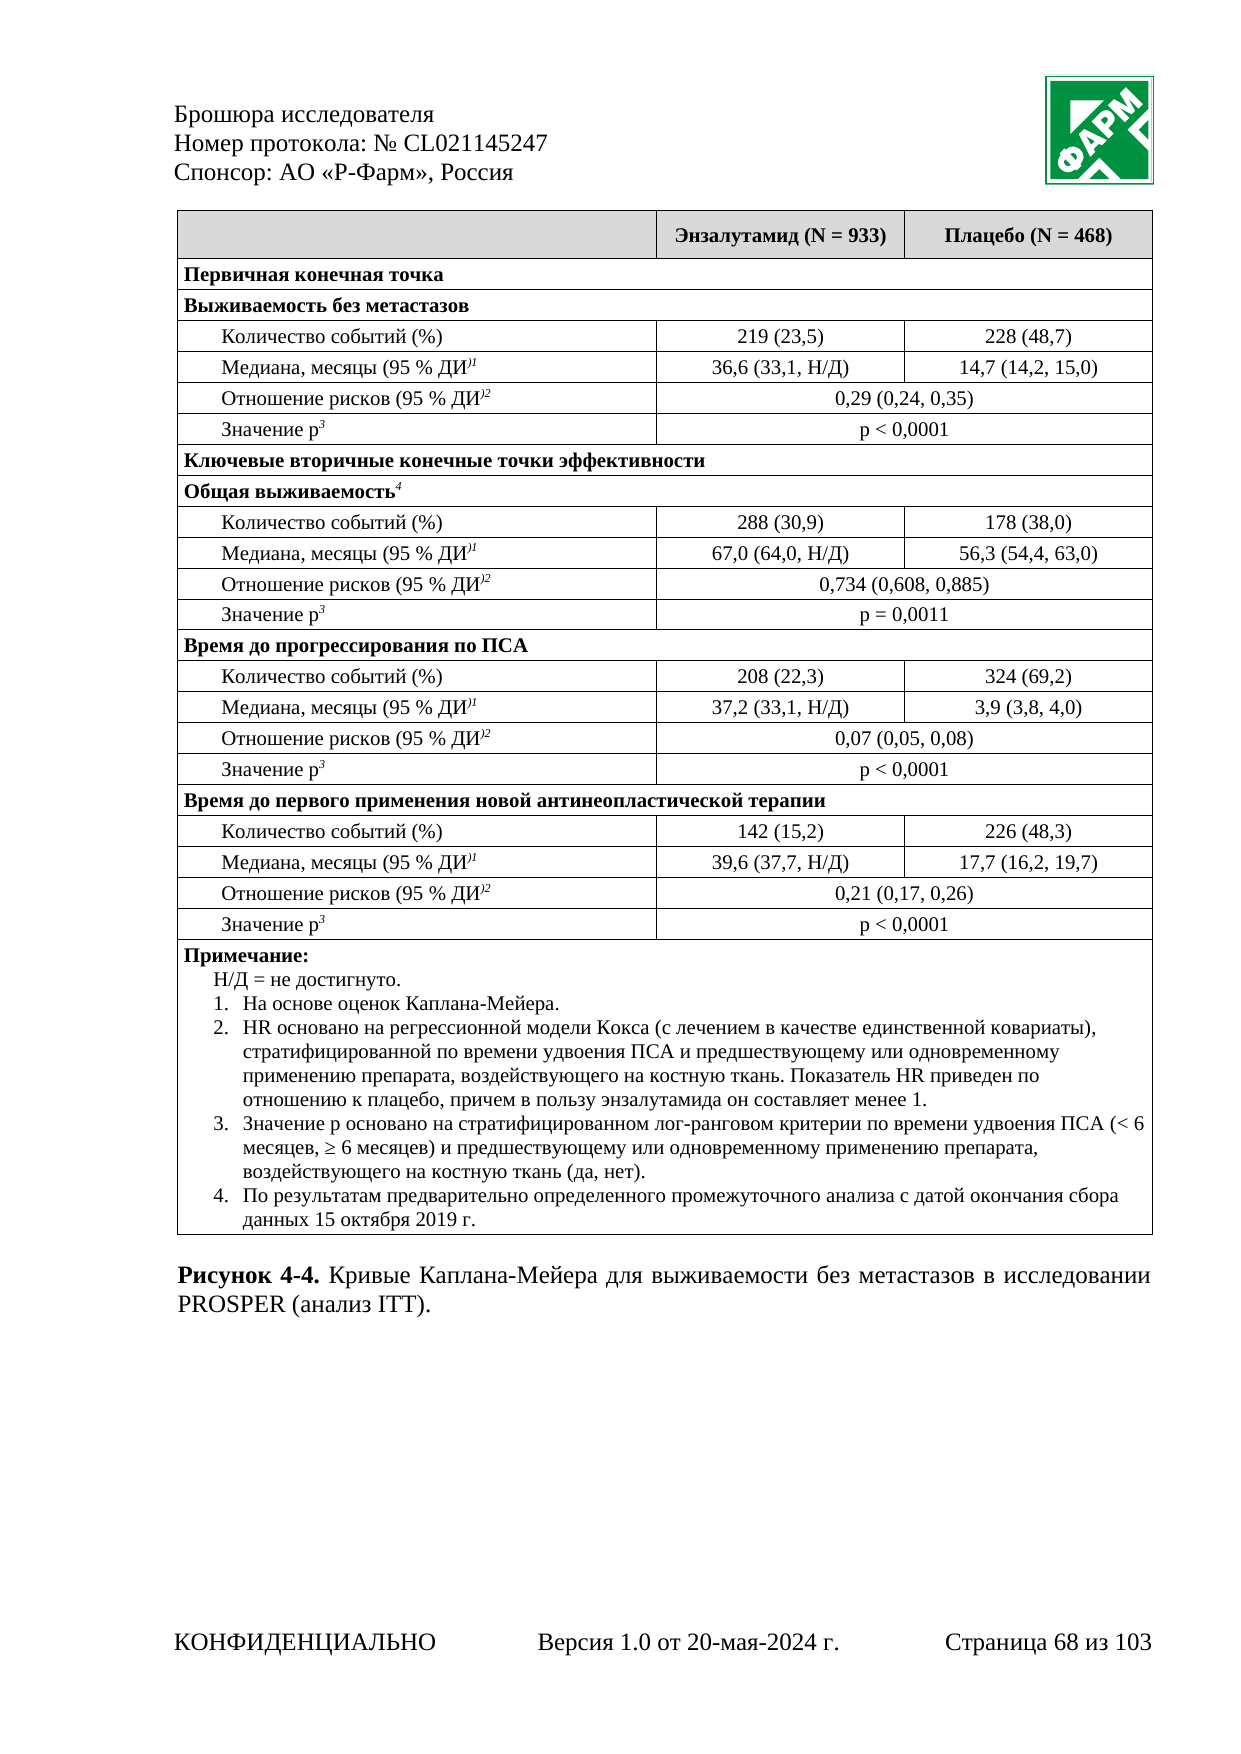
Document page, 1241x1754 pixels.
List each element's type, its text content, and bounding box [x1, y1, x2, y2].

table_cell [178, 847, 215, 877]
table_cell [178, 538, 215, 567]
table_cell 324 (69,2) [905, 661, 1152, 691]
table_cell 39,6 (37,7, Н/Д) [657, 847, 904, 877]
table_cell [178, 414, 215, 444]
table_cell Время до прогрессирования по ПСА [178, 630, 1152, 660]
table_cell 0,07 (0,05, 0,08) [657, 723, 1152, 753]
table_cell 67,0 (64,0, Н/Д) [657, 538, 904, 567]
table_cell Отношение рисков (95 % ДИ)2 [215, 569, 656, 598]
table_cell [178, 352, 215, 382]
table_cell Время до первого применения новой антинеопластической терапии [178, 785, 1152, 815]
table_cell [178, 661, 215, 691]
table_cell [178, 692, 215, 722]
table_cell Медиана, месяцы (95 % ДИ)1 [215, 847, 656, 877]
table_cell 228 (48,7) [905, 321, 1152, 351]
table_header Плацебо (N = 468) [905, 211, 1152, 258]
table_cell Количество событий (%) [215, 321, 656, 351]
table_cell Значение p3 [215, 600, 656, 629]
table_cell 17,7 (16,2, 19,7) [905, 847, 1152, 877]
table_cell Медиана, месяцы (95 % ДИ)1 [215, 692, 656, 722]
table_cell 226 (48,3) [905, 816, 1152, 846]
table_cell 208 (22,3) [657, 661, 904, 691]
table_cell 142 (15,2) [657, 816, 904, 846]
table_cell 37,2 (33,1, Н/Д) [657, 692, 904, 722]
table_cell [178, 878, 215, 908]
table_cell Значение p3 [215, 414, 656, 444]
table_cell [178, 507, 215, 537]
table_cell Медиана, месяцы (95 % ДИ)1 [215, 352, 656, 382]
table_cell Выживаемость без метастазов [178, 290, 1152, 320]
table_header Энзалутамид (N = 933) [657, 211, 904, 258]
table_cell Первичная конечная точка [178, 259, 1152, 289]
table_cell [178, 754, 215, 784]
table_cell [178, 600, 215, 629]
table_cell 178 (38,0) [905, 507, 1152, 537]
table_cell Количество событий (%) [215, 507, 656, 537]
table_cell Ключевые вторичные конечные точки эффективности [178, 445, 1152, 475]
table_cell p < 0,0001 [657, 909, 1152, 939]
table_cell p < 0,0001 [657, 414, 1152, 444]
table_cell [178, 816, 215, 846]
table_cell Медиана, месяцы (95 % ДИ)1 [215, 538, 656, 567]
text Рисунок 4-4. Кривые Каплана-Мейера для выживаемости без метастазов в исследовании PROSPER (анализ ITT). [177, 1260, 1152, 1318]
table_cell p = 0,0011 [657, 600, 1152, 629]
table_cell 0,21 (0,17, 0,26) [657, 878, 1152, 908]
table_cell Значение p3 [215, 909, 656, 939]
table_cell [178, 321, 215, 351]
table_cell 219 (23,5) [657, 321, 904, 351]
table_cell Отношение рисков (95 % ДИ)2 [215, 383, 656, 413]
table_cell Общая выживаемость4 [178, 476, 1152, 506]
table_cell 0,734 (0,608, 0,885) [657, 569, 1152, 598]
table_cell Отношение рисков (95 % ДИ)2 [215, 878, 656, 908]
table_cell 36,6 (33,1, Н/Д) [657, 352, 904, 382]
table_cell Количество событий (%) [215, 661, 656, 691]
table_cell Отношение рисков (95 % ДИ)2 [215, 723, 656, 753]
table_cell [178, 723, 215, 753]
table_cell 0,29 (0,24, 0,35) [657, 383, 1152, 413]
table_header [178, 211, 656, 258]
table_cell 3,9 (3,8, 4,0) [905, 692, 1152, 722]
table_cell 14,7 (14,2, 15,0) [905, 352, 1152, 382]
table_cell Количество событий (%) [215, 816, 656, 846]
table_cell [178, 383, 215, 413]
table_cell Значение p3 [215, 754, 656, 784]
table_cell 288 (30,9) [657, 507, 904, 537]
table_cell 56,3 (54,4, 63,0) [905, 538, 1152, 567]
table_cell [178, 909, 215, 939]
table_cell Примечание: Н/Д = не достигнуто. 1. На основе оценок Каплана-Мейера. 2. HR основано на регрессионной модели Кокса (с лечением в качестве единственной ковариаты), стратифицированной по времени удвоения ПСА и предшествующему или одновременному применению препарата, воздействующего на костную ткань. Показатель HR приведен по отношению к плацебо, причем в пользу энзалутамида он составляет менее 1. 3. Значение р основано на стратифицированном лог-ранговом критерии по времени удвоения ПСА (< 6 месяцев, ≥ 6 месяцев) и предшествующему или одновременному применению препарата, воздействующего на костную ткань (да, нет). 4. По результатам предварительно определенного промежуточного анализа с датой окончания сбора данных 15 октября 2019 г. [178, 940, 1152, 1234]
table_cell [178, 569, 215, 598]
table_cell p < 0,0001 [657, 754, 1152, 784]
